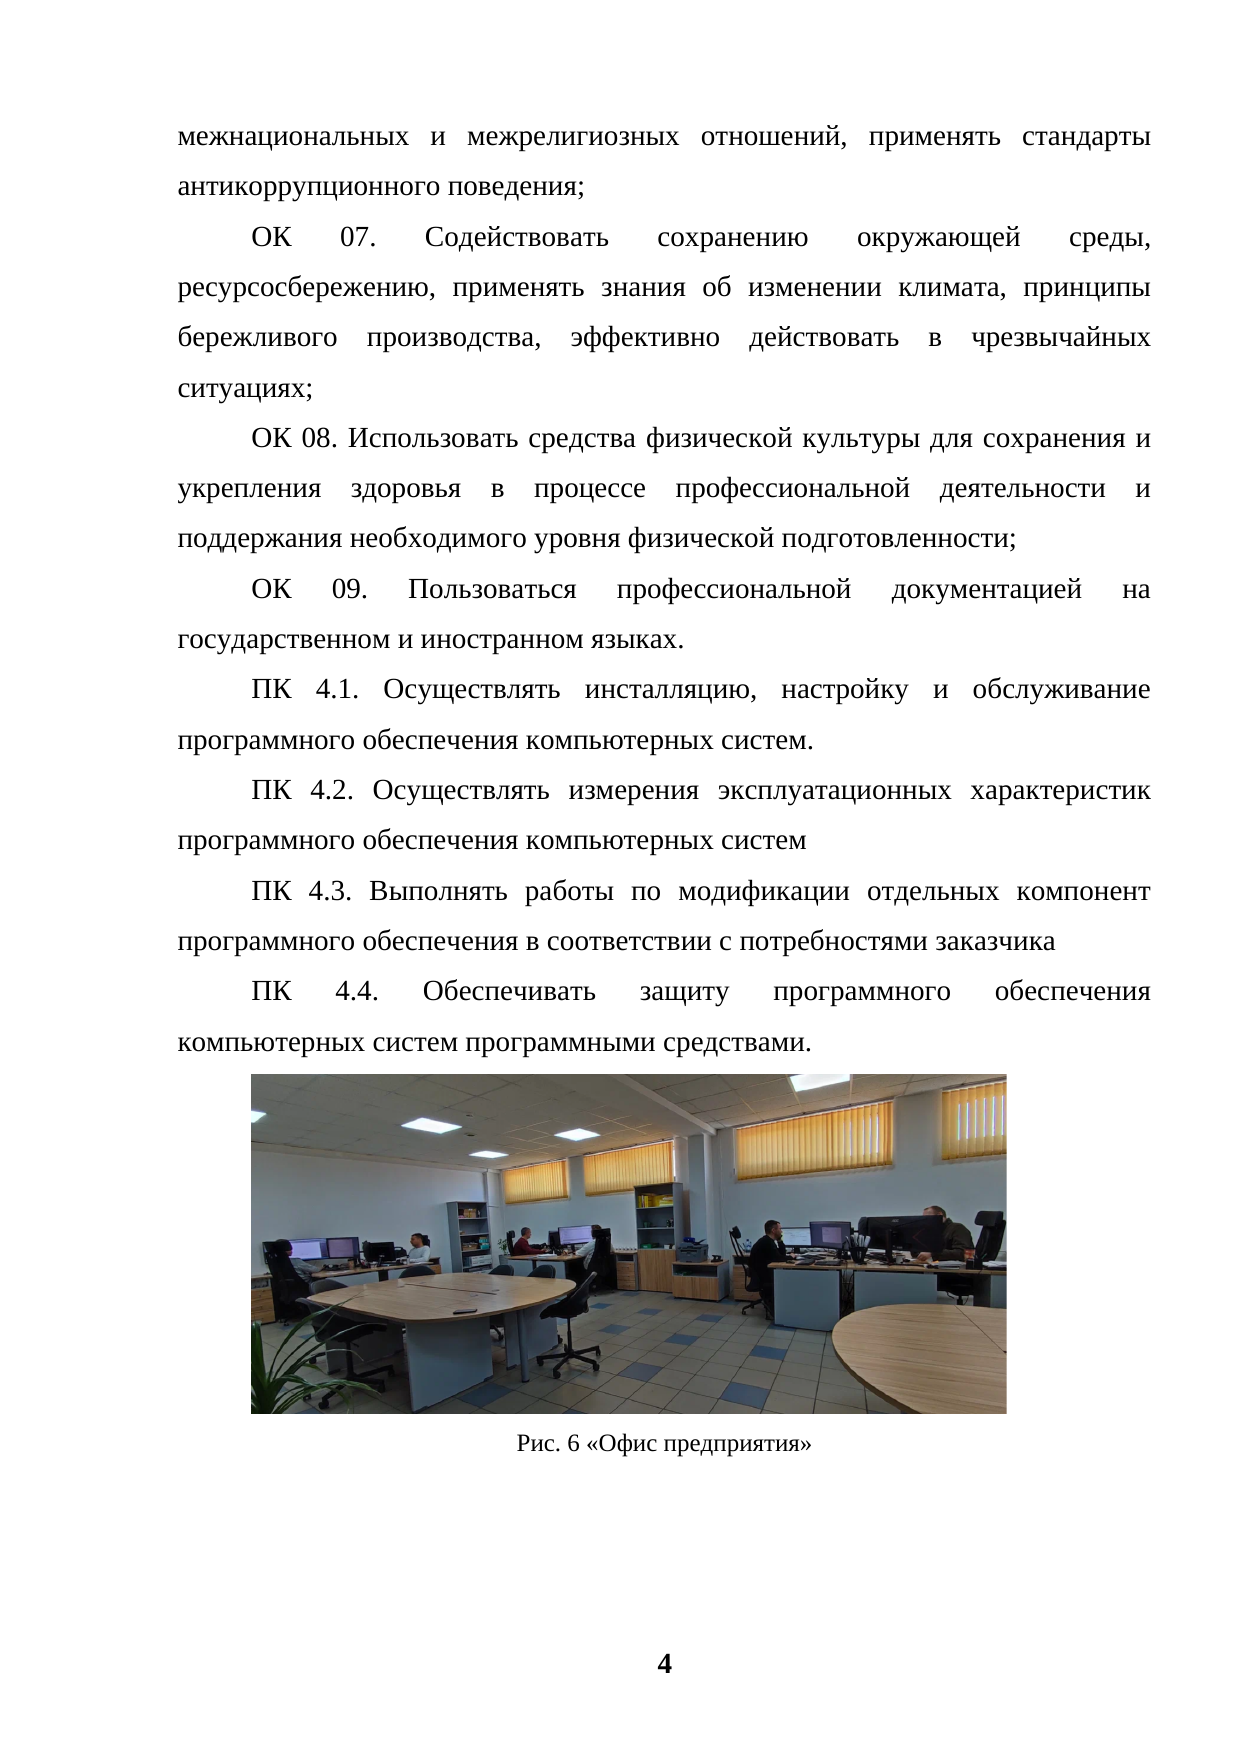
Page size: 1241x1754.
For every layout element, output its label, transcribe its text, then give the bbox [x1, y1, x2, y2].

text ОК 08. Использовать средства физической культуры для сохранения и укрепления здоровья в процессе профессиональной деятельности и поддержания необходимого уровня физической подготовленности; [177, 420, 1152, 554]
text ОК 09. Пользоваться профессиональной документацией на государственном и иностранном языках. [177, 571, 1152, 655]
text ПК 4.4. Обеспечивать защиту программного обеспечения компьютерных систем программными средствами. [177, 973, 1152, 1057]
text ПК 4.1. Осуществлять инсталляцию, настройку и обслуживание программного обеспечения компьютерных систем. [177, 672, 1152, 755]
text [177, 118, 1152, 202]
picture [251, 1074, 1007, 1414]
text ПК 4.3. Выполнять работы по модификации отдельных компонент программного обеспечения в соответствии с потребностями заказчика [177, 873, 1152, 957]
text ОК 07. Содействовать сохранению окружающей среды, ресурсосбережению, применять знания об изменении климата, принципы бережливого производства, эффективно действовать в чрезвычайных ситуациях; [177, 219, 1152, 403]
text ПК 4.2. Осуществлять измерения эксплуатационных характеристик программного обеспечения компьютерных систем [177, 772, 1152, 856]
text Рис. 6 «Офис предприятия» [177, 1428, 1152, 1456]
